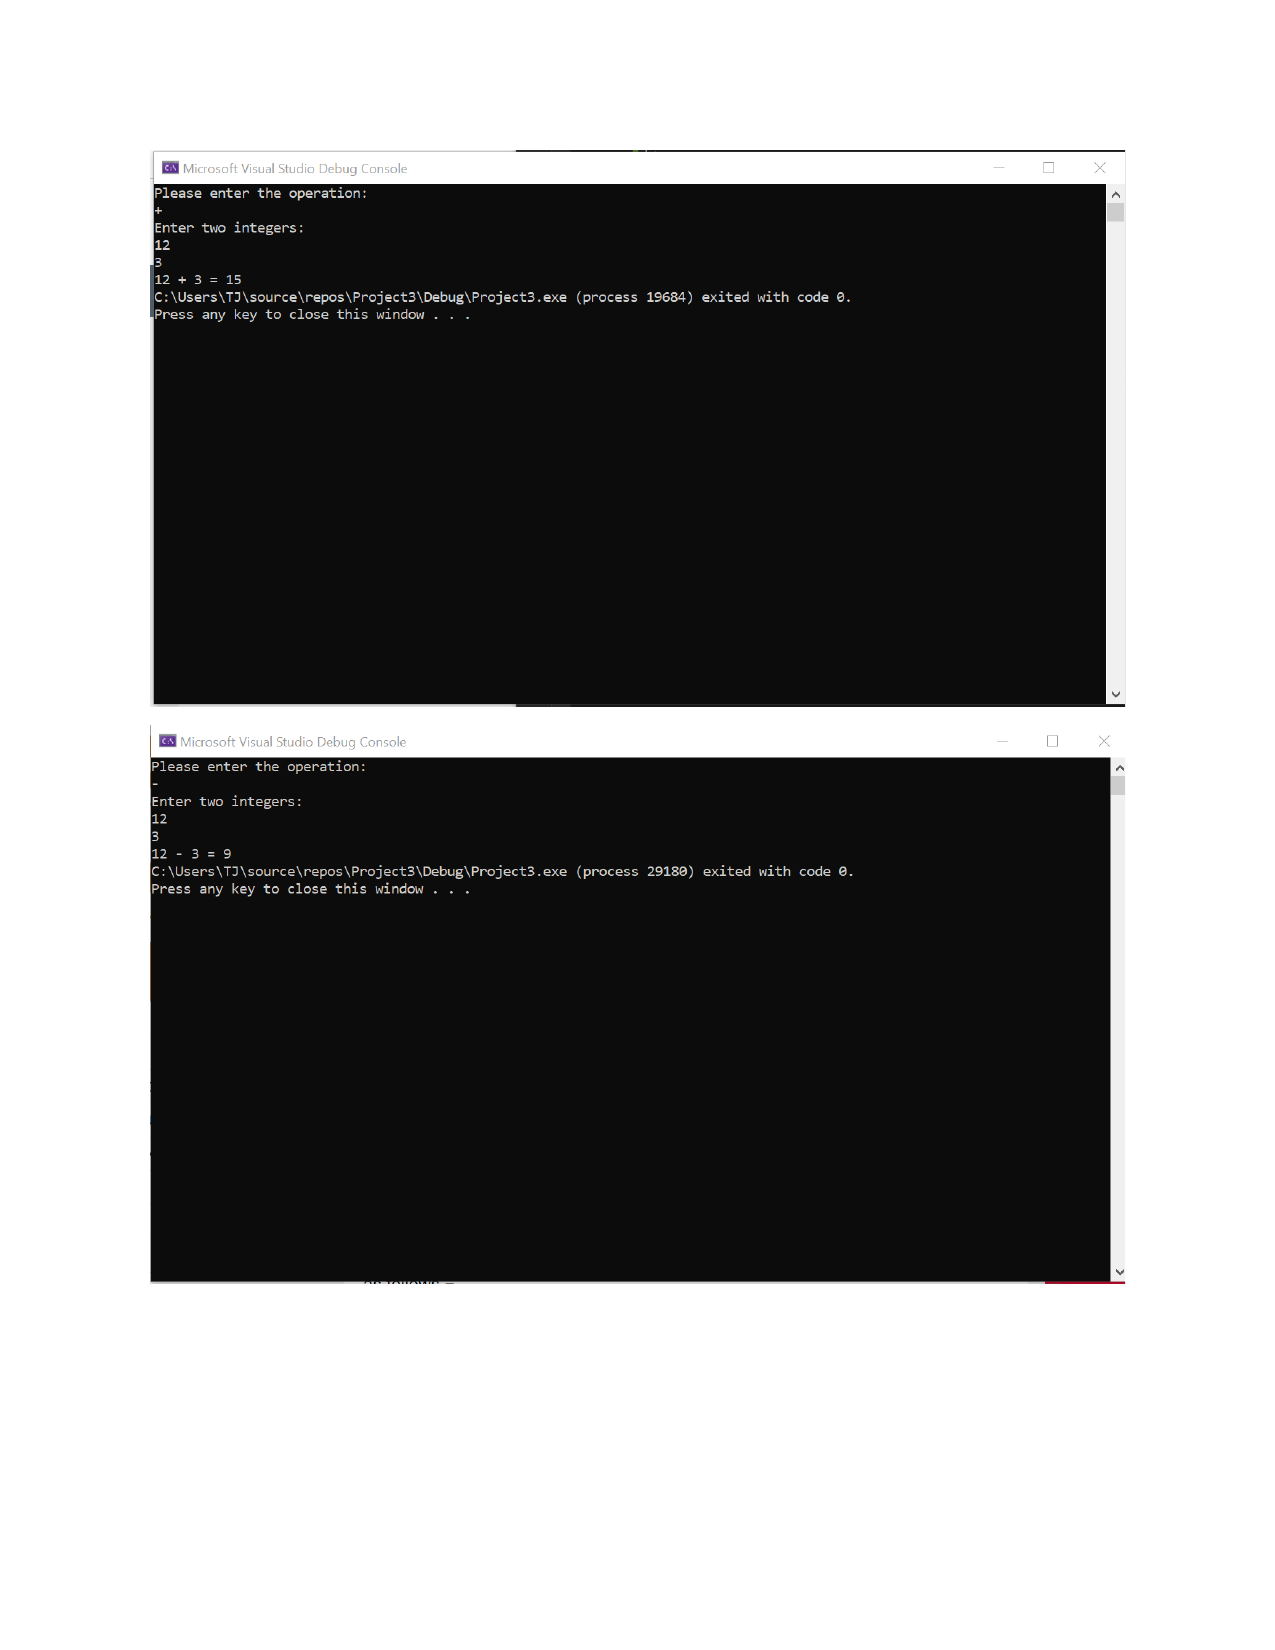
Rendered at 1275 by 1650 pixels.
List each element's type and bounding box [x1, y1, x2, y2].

picture [150, 725, 1125, 1284]
picture [150, 150, 1125, 707]
